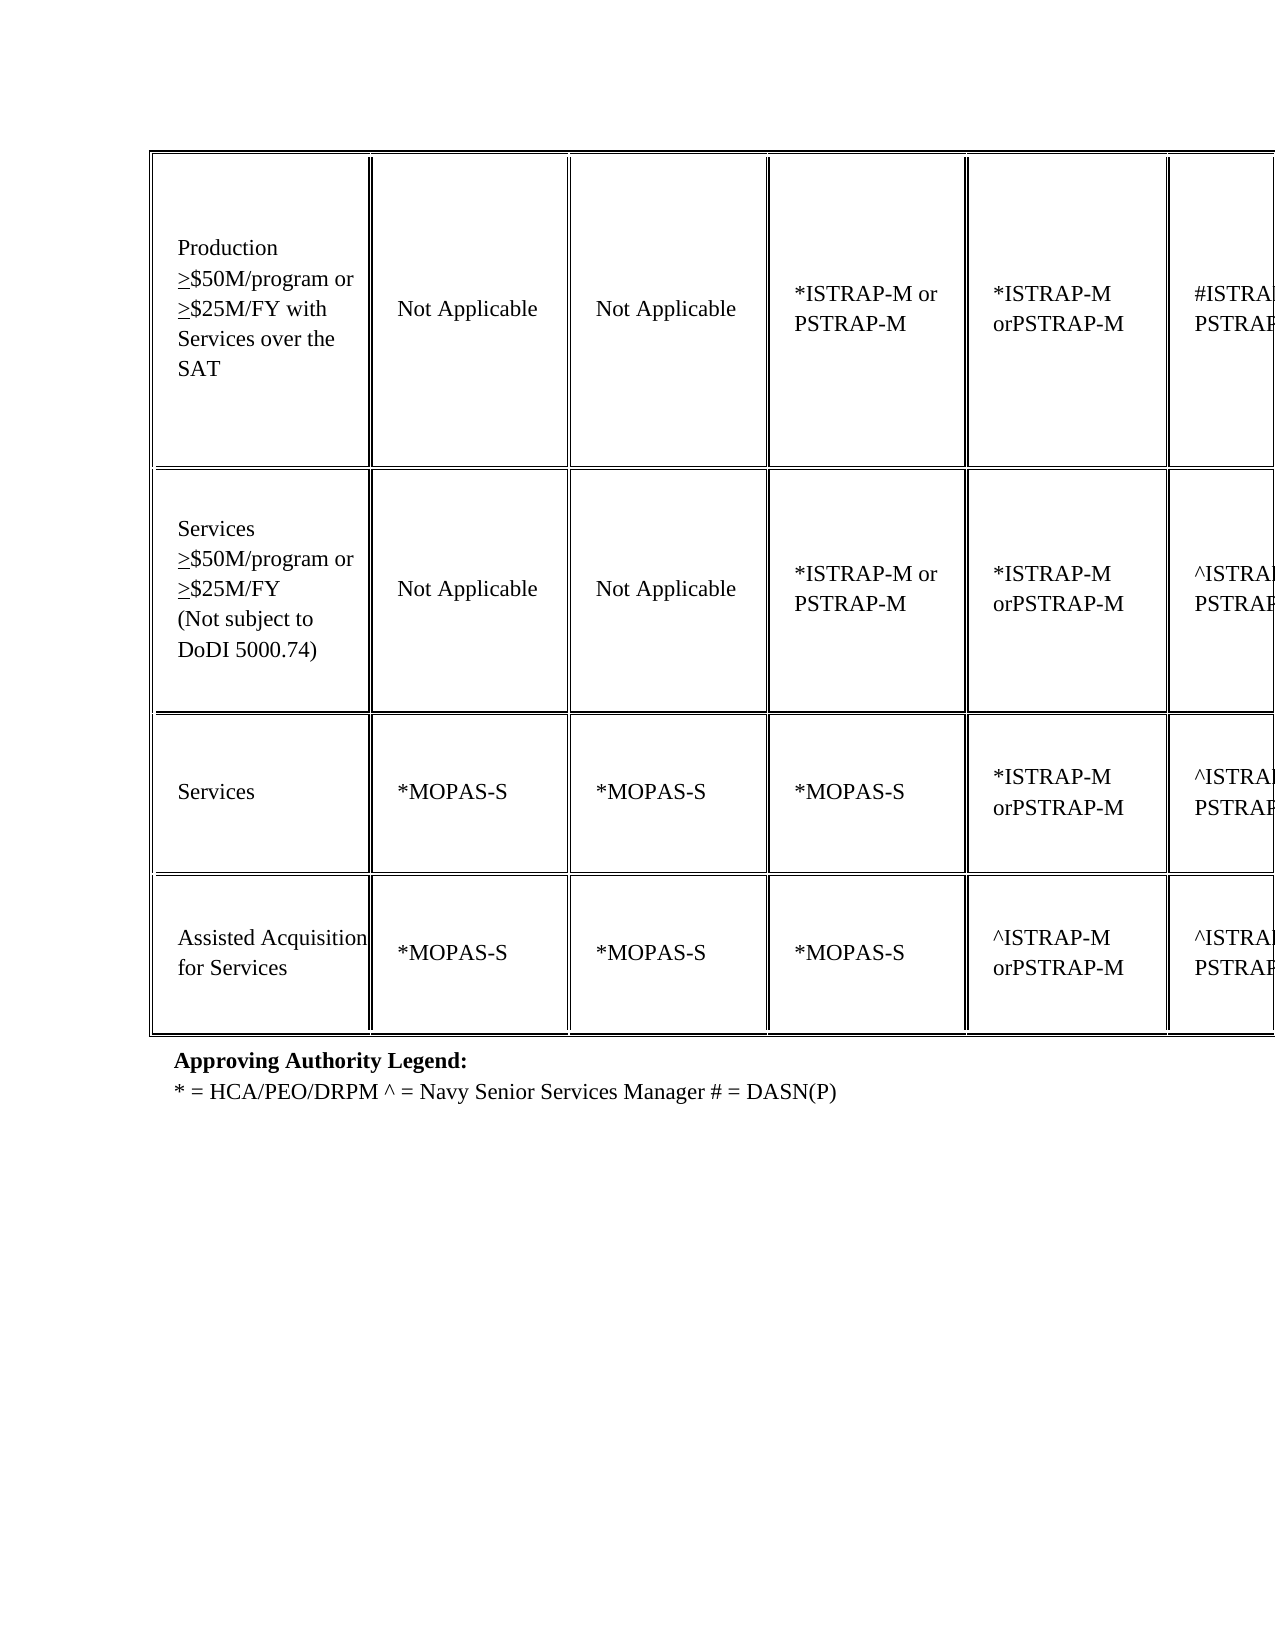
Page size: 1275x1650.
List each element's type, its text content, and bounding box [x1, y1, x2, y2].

table_cell Services >$50M/program or >$25M/FY (Not subject to DoDI 5000.74) [151, 466, 371, 711]
table_cell *ISTRAP-M or PSTRAP-M [768, 154, 966, 466]
table_cell Not Applicable [571, 470, 766, 711]
table_cell ^ISTRAP-M or PSTRAP-M [1170, 470, 1273, 711]
table_cell Services [153, 711, 369, 872]
table_cell Not Applicable [371, 152, 569, 466]
table_cell *ISTRAP-M orPSTRAP-M [969, 470, 1166, 711]
table_cell *MOPAS-S [569, 872, 768, 1033]
table_cell *ISTRAP-M orPSTRAP-M [969, 715, 1166, 872]
table_cell *MOPAS-S [371, 872, 569, 1033]
text Approving Authority Legend: [163, 1037, 1135, 1067]
table_cell ^ISTRAP-M orPSTRAP-M [966, 872, 1168, 1033]
table_cell #ISTRAP-M or PSTRAP-M [1168, 152, 1275, 466]
table_cell ^ISTRAP-M or PSTRAP-M [1170, 715, 1273, 872]
table_cell *MOPAS-S [770, 715, 964, 872]
table_cell *MOPAS-S [373, 715, 567, 872]
text * = HCA/PEO/DRPM ^ = Navy Senior Services Manager # = DASN(P) [163, 1067, 1135, 1114]
table_cell *MOPAS-S [768, 876, 966, 1033]
table_cell ^ISTRAP-M or PSTRAP-M [1168, 876, 1275, 1033]
table_cell *ISTRAP-M or PSTRAP-M [770, 470, 964, 711]
table_cell Production >$50M/program or >$25M/FY with Services over the SAT [153, 152, 371, 466]
table_cell Not Applicable [373, 470, 567, 711]
table_cell Assisted Acquisition for Services [151, 872, 371, 1033]
table_cell *ISTRAP-M orPSTRAP-M [966, 152, 1168, 466]
table_cell *MOPAS-S [571, 715, 766, 872]
table_cell Not Applicable [569, 152, 768, 466]
